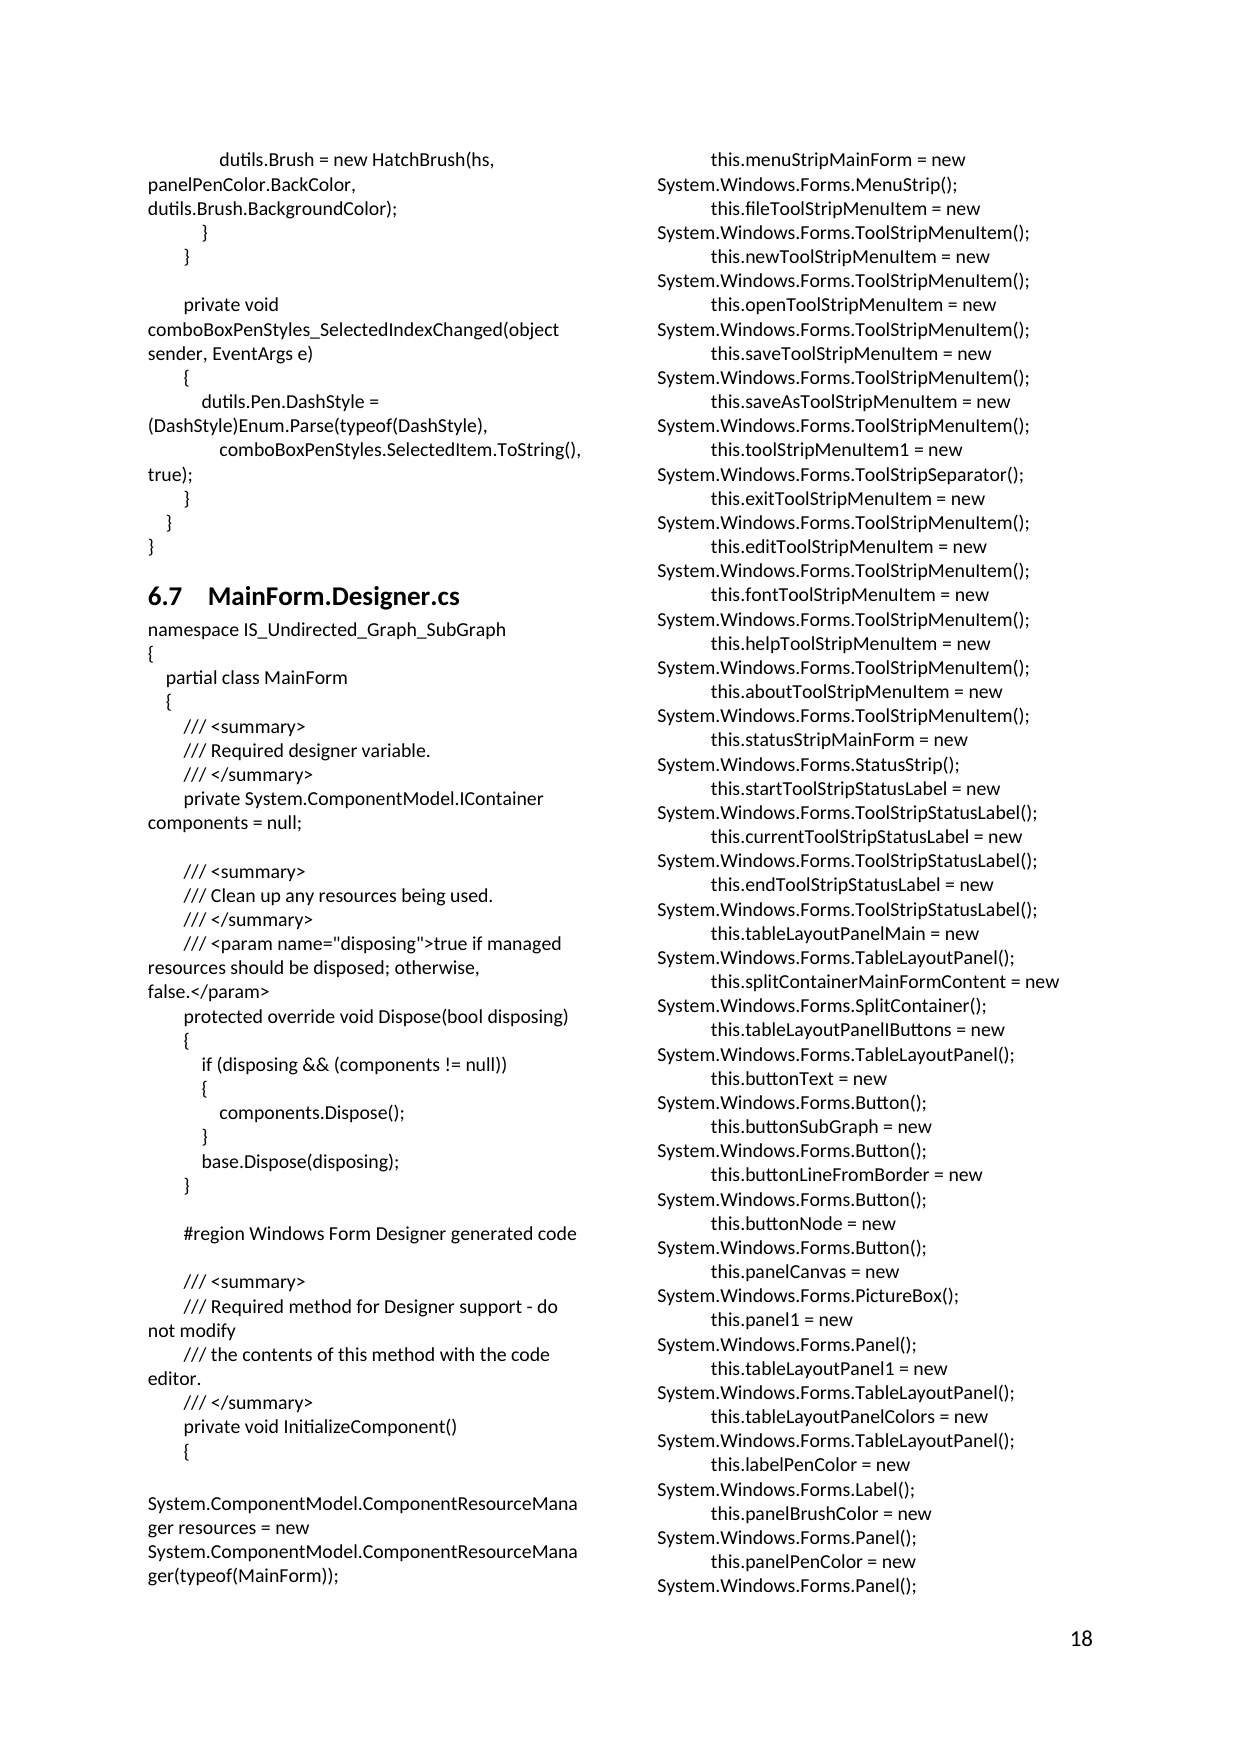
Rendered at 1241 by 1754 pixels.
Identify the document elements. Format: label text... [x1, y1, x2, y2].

text /// Required method for Designer support - do not modify [148, 1294, 583, 1342]
text this.fileToolStripMenuItem = new System.Windows.Forms.ToolStripMenuItem(); [657, 196, 1093, 244]
text base.Dispose(disposing); [148, 1149, 583, 1173]
text { [148, 365, 583, 389]
text this.splitContainerMainFormContent = new System.Windows.Forms.SplitContainer(); [657, 969, 1093, 1018]
text /// <summary> [148, 714, 583, 738]
text { [148, 690, 583, 714]
text this.statusStripMainForm = new System.Windows.Forms.StatusStrip(); [657, 728, 1093, 776]
text /// </summary> [148, 907, 583, 931]
text this.panel1 = new System.Windows.Forms.Panel(); [657, 1308, 1093, 1356]
text this.buttonNode = new System.Windows.Forms.Button(); [657, 1211, 1093, 1259]
text } [148, 1125, 583, 1149]
text comboBoxPenStyles.SelectedItem.ToString(), true); [148, 438, 583, 486]
text } [148, 244, 583, 268]
text this.buttonLineFromBorder = new System.Windows.Forms.Button(); [657, 1163, 1093, 1211]
text this.tableLayoutPanelIButtons = new System.Windows.Forms.TableLayoutPanel(); [657, 1018, 1093, 1066]
text this.openToolStripMenuItem = new System.Windows.Forms.ToolStripMenuItem(); [657, 293, 1093, 341]
text this.newToolStripMenuItem = new System.Windows.Forms.ToolStripMenuItem(); [657, 244, 1093, 293]
text { [148, 641, 583, 666]
text /// <param name="disposing">true if managed resources should be disposed; otherwise, false.</param> [148, 931, 583, 1004]
text } [148, 1173, 583, 1197]
text this.tableLayoutPanel1 = new System.Windows.Forms.TableLayoutPanel(); [657, 1356, 1093, 1404]
subtitle MainForm.Designer.cs [148, 579, 583, 612]
text this.toolStripMenuItem1 = new System.Windows.Forms.ToolStripSeparator(); [657, 438, 1093, 486]
text } [148, 510, 583, 534]
text private void InitializeComponent() [148, 1415, 583, 1439]
text /// </summary> [148, 762, 583, 786]
text components.Dispose(); [148, 1101, 583, 1125]
text this.tableLayoutPanelMain = new System.Windows.Forms.TableLayoutPanel(); [657, 921, 1093, 969]
text this.exitToolStripMenuItem = new System.Windows.Forms.ToolStripMenuItem(); [657, 486, 1093, 534]
text partial class MainForm [148, 666, 583, 690]
text { [148, 1028, 583, 1052]
text /// the contents of this method with the code editor. [148, 1342, 583, 1391]
text this.editToolStripMenuItem = new System.Windows.Forms.ToolStripMenuItem(); [657, 534, 1093, 583]
text this.buttonText = new System.Windows.Forms.Button(); [657, 1066, 1093, 1114]
text private void comboBoxPenStyles_SelectedIndexChanged(object sender, EventArgs e) [148, 293, 583, 365]
text this.panelPenColor = new System.Windows.Forms.Panel(); [657, 1549, 1093, 1598]
text this.buttonSubGraph = new System.Windows.Forms.Button(); [657, 1114, 1093, 1163]
text this.saveToolStripMenuItem = new System.Windows.Forms.ToolStripMenuItem(); [657, 341, 1093, 389]
text this.menuStripMainForm = new System.Windows.Forms.MenuStrip(); [657, 148, 1093, 196]
text if (disposing && (components != null)) [148, 1052, 583, 1076]
text private System.ComponentModel.IContainer components = null; [148, 786, 583, 835]
text /// Clean up any resources being used. [148, 883, 583, 907]
text /// </summary> [148, 1391, 583, 1415]
text this.panelCanvas = new System.Windows.Forms.PictureBox(); [657, 1259, 1093, 1308]
text this.labelPenColor = new System.Windows.Forms.Label(); [657, 1453, 1093, 1501]
text this.saveAsToolStripMenuItem = new System.Windows.Forms.ToolStripMenuItem(); [657, 389, 1093, 438]
text this.helpToolStripMenuItem = new System.Windows.Forms.ToolStripMenuItem(); [657, 631, 1093, 679]
text /// <summary> [148, 859, 583, 883]
text this.currentToolStripStatusLabel = new System.Windows.Forms.ToolStripStatusLabel(); [657, 824, 1093, 873]
text this.tableLayoutPanelColors = new System.Windows.Forms.TableLayoutPanel(); [657, 1404, 1093, 1453]
text { [148, 1439, 583, 1463]
text } [148, 220, 583, 244]
text } [148, 534, 583, 558]
text namespace IS_Undirected_Graph_SubGraph [148, 617, 583, 641]
text this.panelBrushColor = new System.Windows.Forms.Panel(); [657, 1501, 1093, 1549]
text /// <summary> [148, 1270, 583, 1294]
text this.endToolStripStatusLabel = new System.Windows.Forms.ToolStripStatusLabel(); [657, 873, 1093, 921]
text /// Required designer variable. [148, 738, 583, 762]
text System.ComponentModel.ComponentResourceManager resources = new System.ComponentModel.ComponentResourceManager(typeof(MainForm)); [148, 1463, 583, 1588]
text this.startToolStripStatusLabel = new System.Windows.Forms.ToolStripStatusLabel(); [657, 776, 1093, 824]
text } [148, 486, 583, 510]
text protected override void Dispose(bool disposing) [148, 1004, 583, 1028]
text this.fontToolStripMenuItem = new System.Windows.Forms.ToolStripMenuItem(); [657, 583, 1093, 631]
text this.aboutToolStripMenuItem = new System.Windows.Forms.ToolStripMenuItem(); [657, 679, 1093, 728]
text #region Windows Form Designer generated code [148, 1221, 583, 1246]
text { [148, 1076, 583, 1101]
text dutils.Pen.DashStyle = (DashStyle)Enum.Parse(typeof(DashStyle), [148, 389, 583, 438]
text dutils.Brush = new HatchBrush(hs, panelPenColor.BackColor, dutils.Brush.BackgroundColor); [148, 148, 583, 220]
